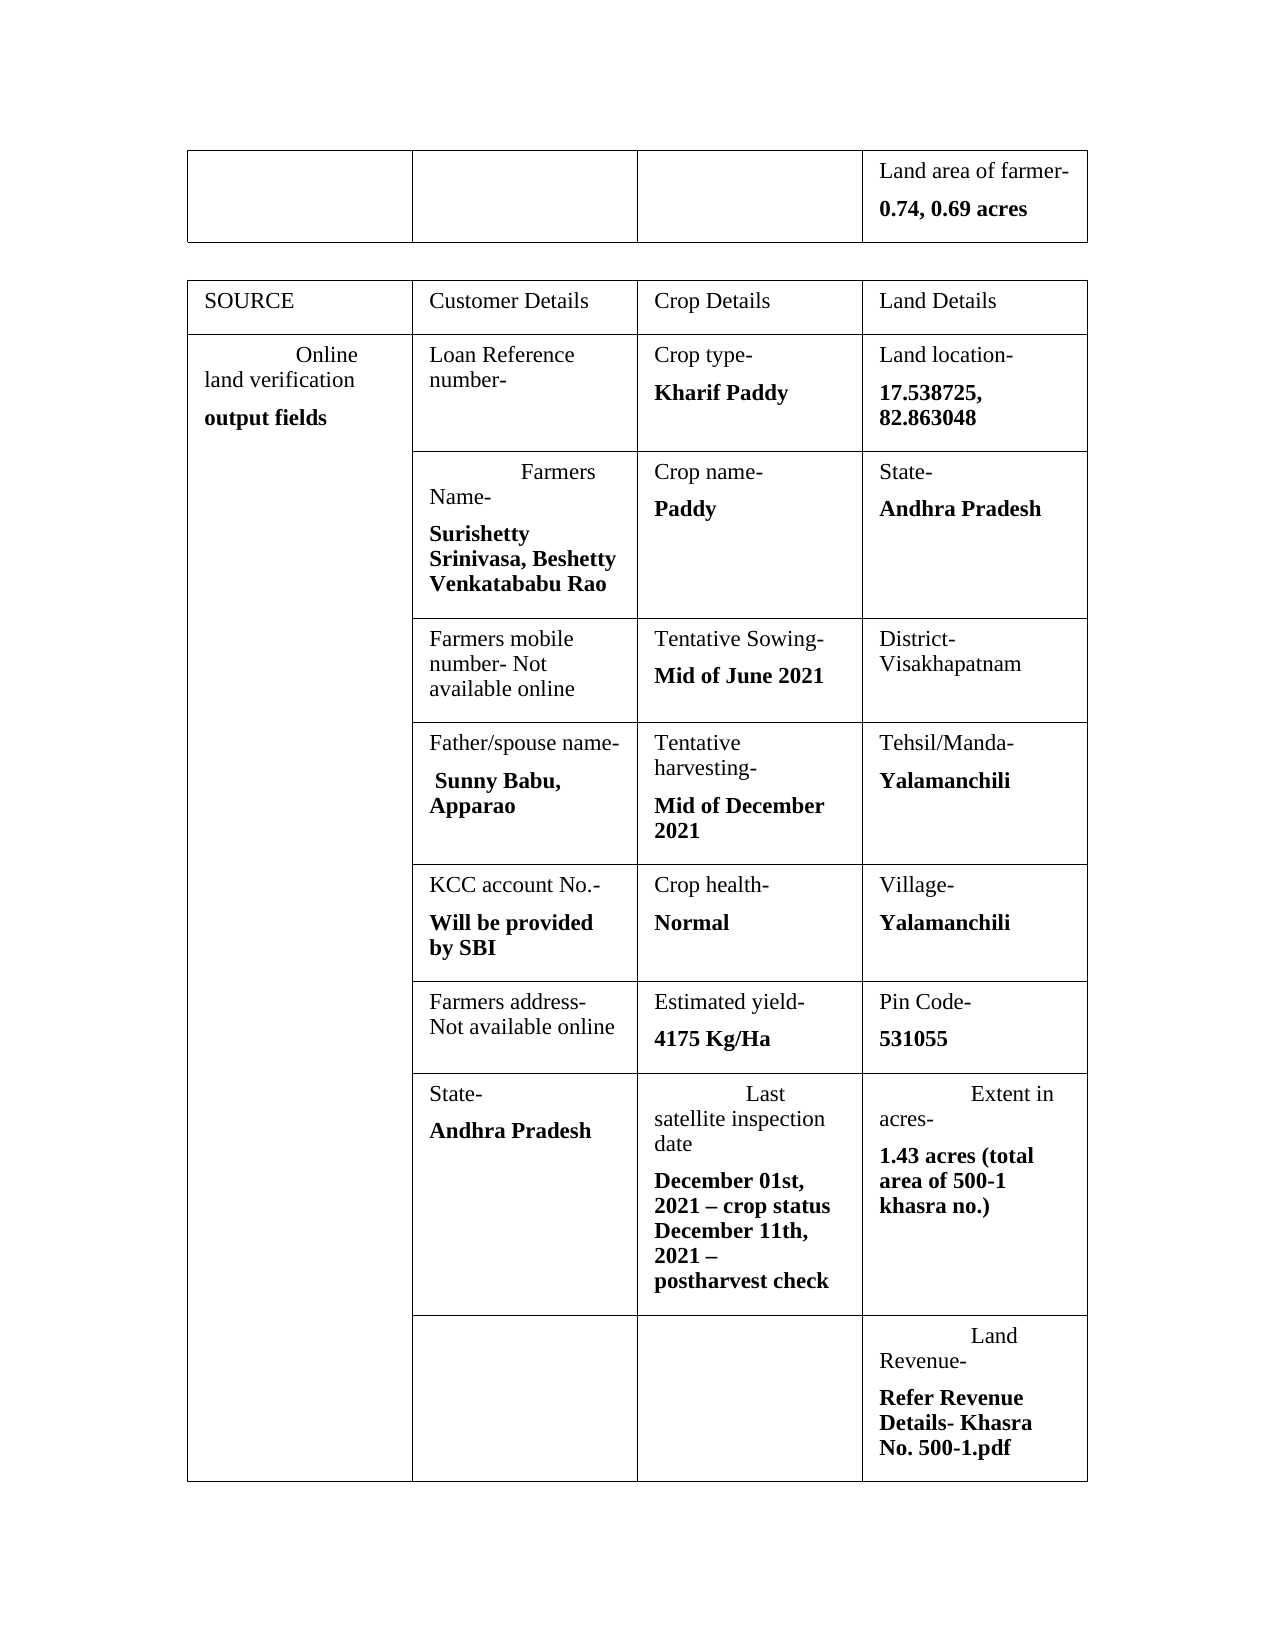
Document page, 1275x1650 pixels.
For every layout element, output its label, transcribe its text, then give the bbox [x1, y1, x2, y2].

table_cell Father/spouse name- Sunny Babu, Apparao [413, 723, 637, 864]
table_cell State- Andhra Pradesh [863, 452, 1087, 618]
table_header Land Details [863, 281, 1087, 334]
table_cell Farmers address- Not available online [413, 982, 637, 1073]
table_cell Tentative harvesting- Mid of December 2021 [638, 723, 862, 864]
table_cell Farmers mobile number- Not available online [413, 619, 637, 722]
table_header Customer Details [413, 281, 637, 334]
table_cell Land location- 17.538725, 82.863048 [863, 335, 1087, 451]
table_cell Village- Yalamanchili [863, 865, 1087, 981]
table_cell [638, 1316, 862, 1481]
table_cell District- Visakhapatnam [863, 619, 1087, 722]
table_cell Crop type- Kharif Paddy [638, 335, 862, 451]
table_cell KCC account No.- Will be provided by SBI [413, 865, 637, 981]
table_cell Tehsil/Manda- Yalamanchili [863, 723, 1087, 864]
table_cell Last satellite inspection date December 01st, 2021 – crop status December 11th, 2021 – postharvest check [638, 1074, 862, 1314]
table_cell Crop health- Normal [638, 865, 862, 981]
table_cell Estimated yield- 4175 Kg/Ha [638, 982, 862, 1073]
table_cell Land Revenue- Refer Revenue Details- Khasra No. 500-1.pdf [863, 1316, 1087, 1481]
table_cell State- Andhra Pradesh [413, 1074, 637, 1314]
table_header Crop Details [638, 281, 862, 334]
table_cell [413, 1316, 637, 1481]
table_cell [413, 151, 637, 242]
table_cell Farmers Name- Surishetty Srinivasa, Beshetty Venkatababu Rao [413, 452, 637, 618]
table_cell Pin Code- 531055 [863, 982, 1087, 1073]
table_cell Online land verification output fields [188, 335, 412, 1481]
table_cell Loan Reference number- [413, 335, 637, 451]
table_cell Crop name- Paddy [638, 452, 862, 618]
table_cell [638, 151, 862, 242]
table_cell Tentative Sowing- Mid of June 2021 [638, 619, 862, 722]
table_header SOURCE [188, 281, 412, 334]
table_cell Land area of farmer- 0.74, 0.69 acres [863, 151, 1087, 242]
table_cell Extent in acres- 1.43 acres (total area of 500-1 khasra no.) [863, 1074, 1087, 1314]
